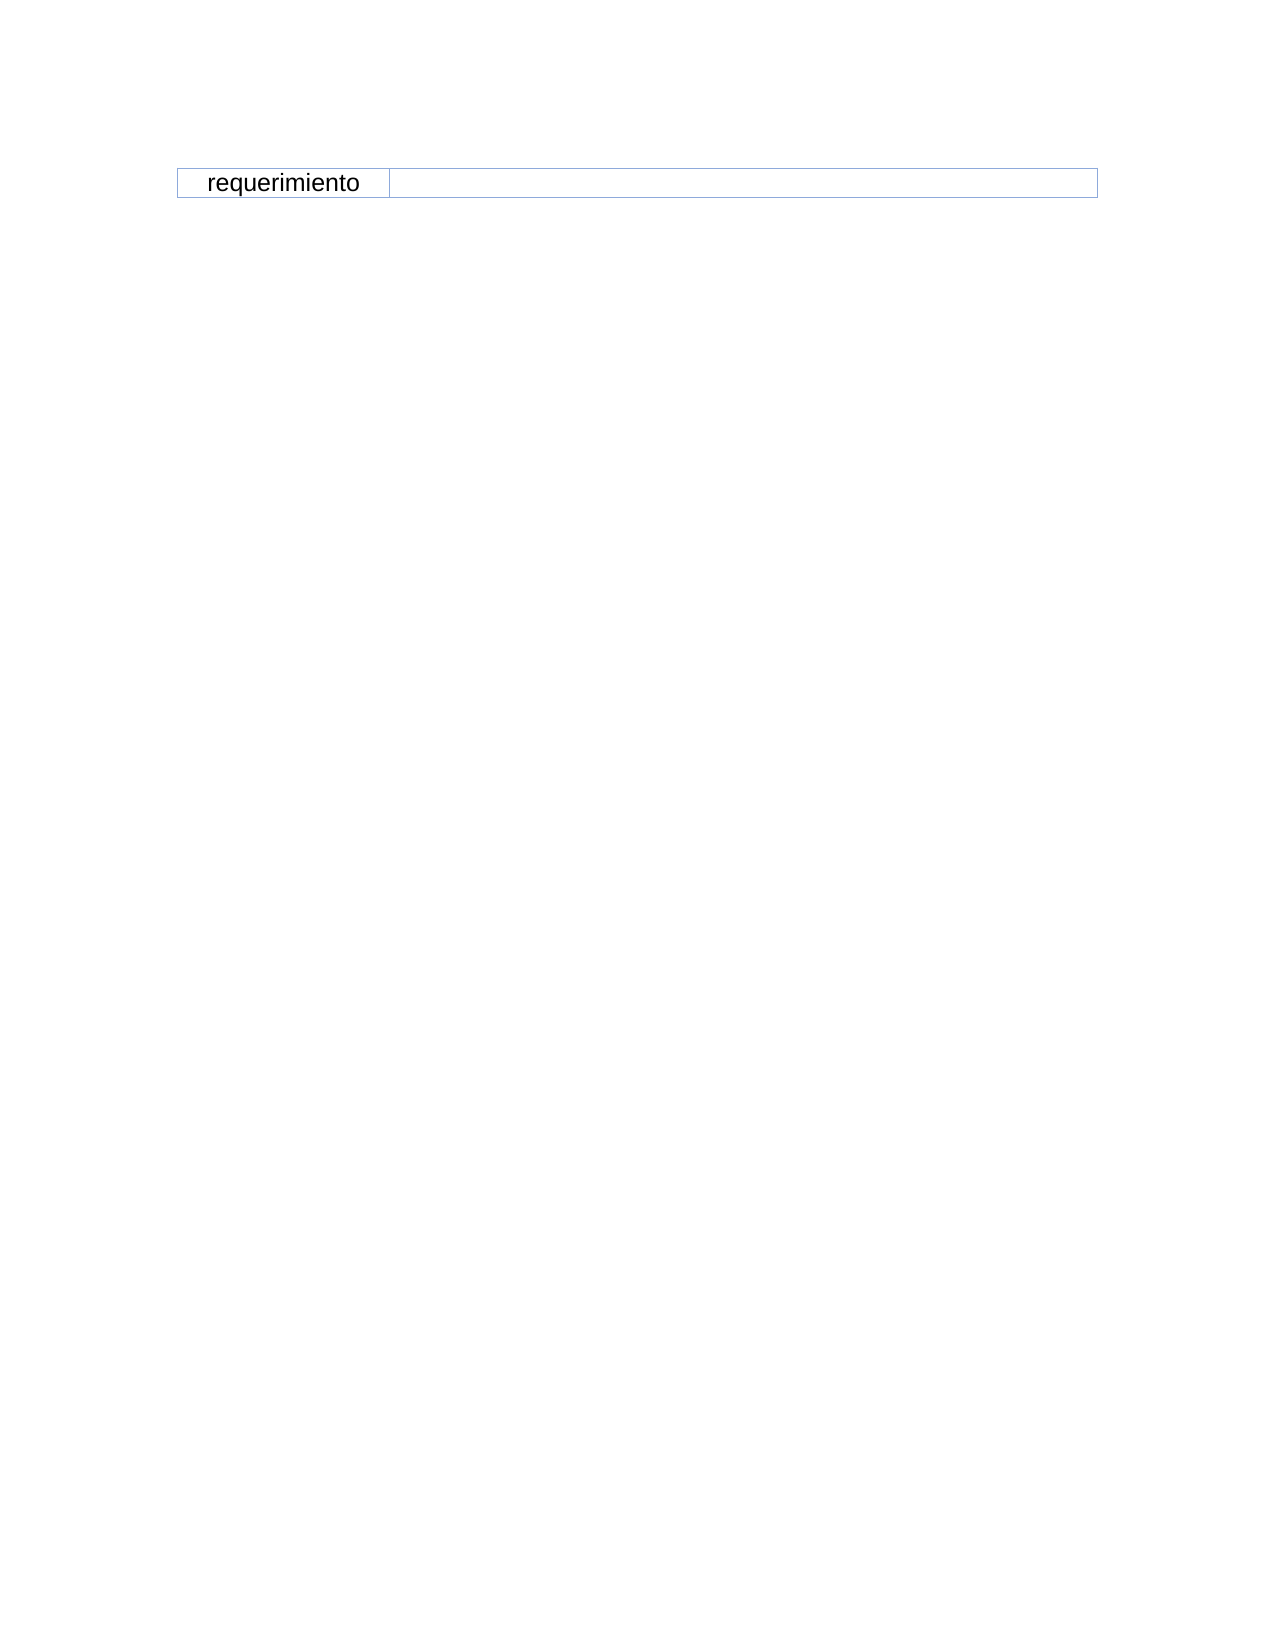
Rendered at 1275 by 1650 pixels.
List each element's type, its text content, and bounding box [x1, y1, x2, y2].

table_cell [178, 169, 389, 197]
table_cell alta [390, 169, 1097, 197]
